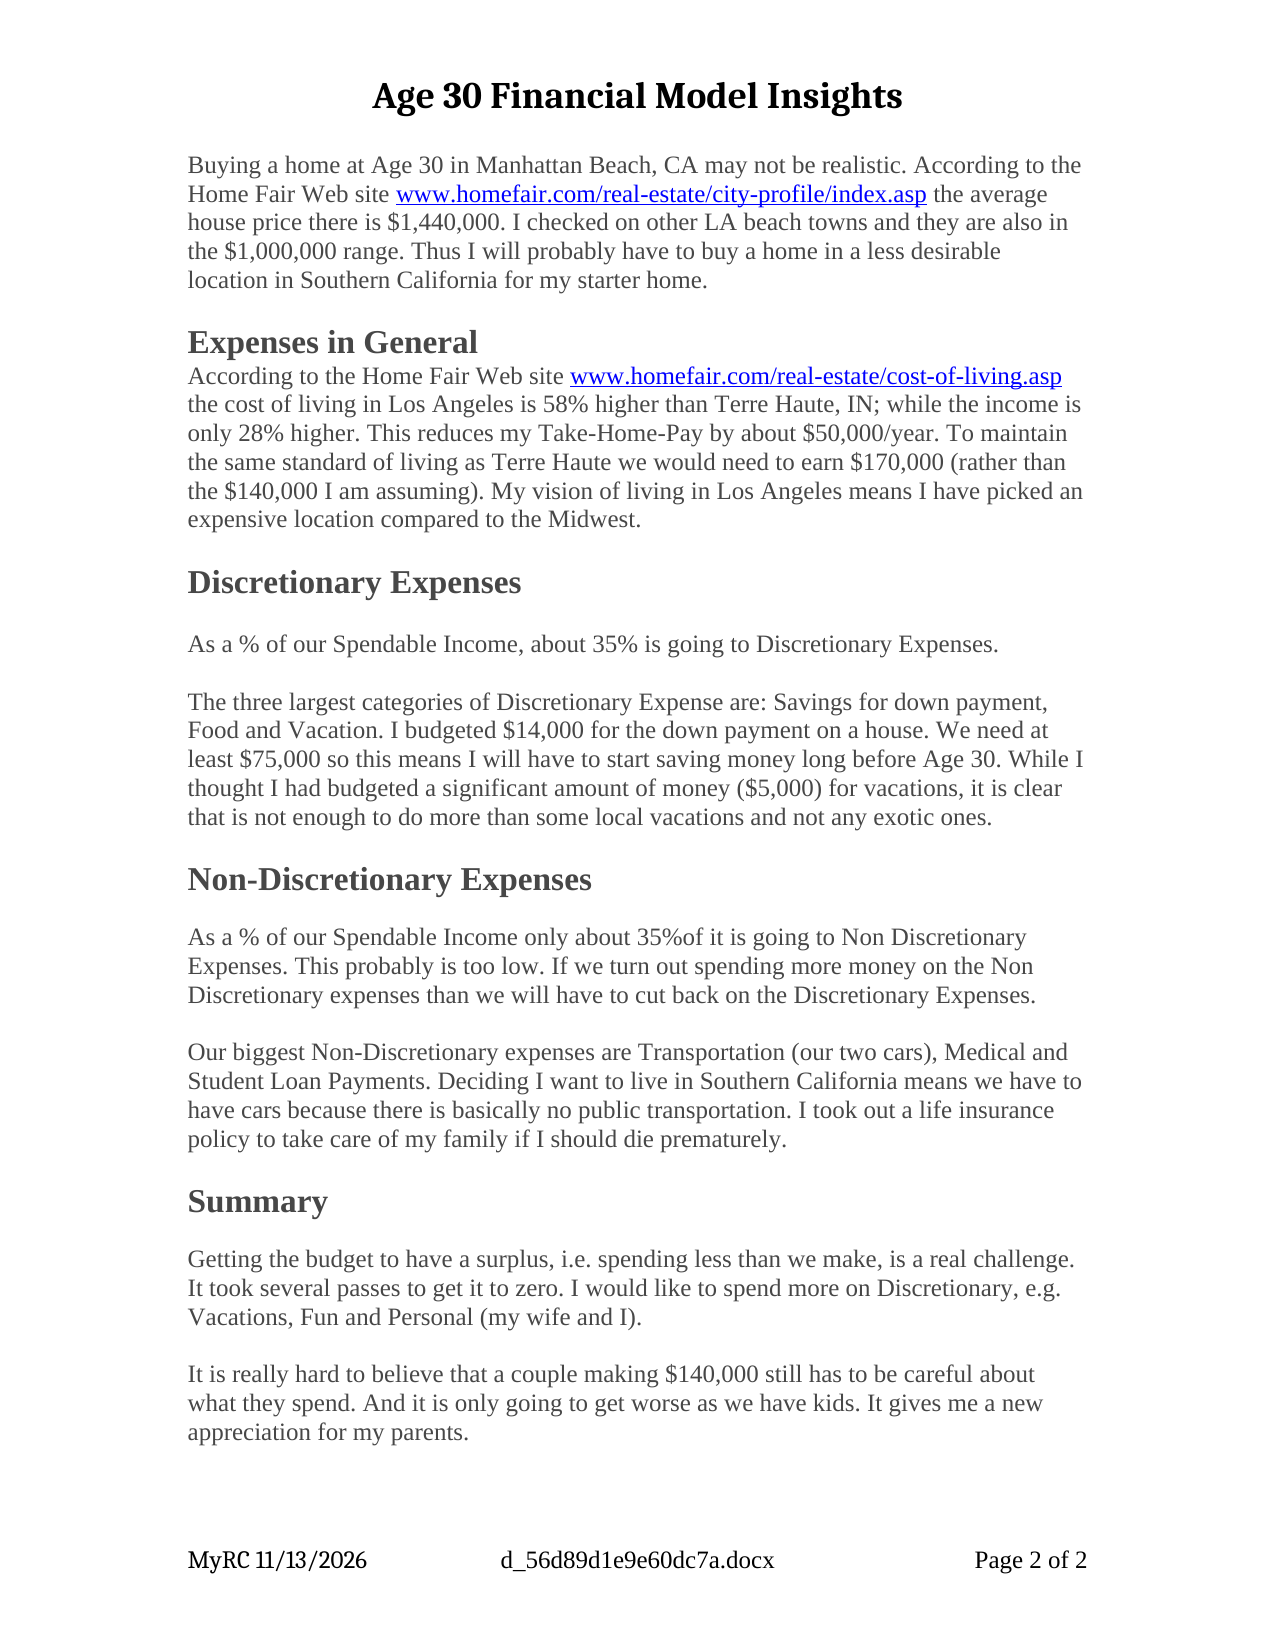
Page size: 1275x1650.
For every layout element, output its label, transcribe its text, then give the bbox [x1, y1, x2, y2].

text The three largest categories of Discretionary Expense are: Savings for down payment, Food and Vacation. I budgeted $14,000 for the down payment on a house. We need at least $75,000 so this means I will have to start saving money long before Age 30. While I thought I had budgeted a significant amount of money ($5,000) for vacations, it is clear that is not enough to do more than some local vacations and not any exotic ones. [187, 687, 1087, 830]
text Our biggest Non-Discretionary expenses are Transportation (our two cars), Medical and Student Loan Payments. Deciding I want to live in Southern California means we have to have cars because there is basically no public transportation. I took out a life insurance policy to take care of my family if I should die prematurely. [187, 1037, 1087, 1152]
text Discretionary Expenses [187, 562, 1087, 600]
text Non-Discretionary Expenses [187, 859, 1087, 897]
text Getting the budget to have a surplus, i.e. spending less than we make, is a real challenge. It took several passes to get it to zero. I would like to spend more on Discretionary, e.g. Vacations, Fun and Personal (my wife and I). [187, 1244, 1087, 1331]
text It is really hard to believe that a couple making $140,000 still has to be careful about what they spend. And it is only going to get worse as we have kids. It gives me a new appreciation for my parents. [187, 1359, 1087, 1446]
text Summary [187, 1181, 1087, 1219]
text Buying a home at Age 30 in Manhattan Beach, CA may not be realistic. According to the Home Fair Web site www.homefair.com/real-estate/city-profile/index.asp the average house price there is $1,440,000. I checked on other LA beach towns and they are also in the $1,000,000 range. Thus I will probably have to buy a home in a less desirable location in Southern California for my starter home. [187, 150, 1087, 294]
text According to the Home Fair Web site www.homefair.com/real-estate/cost-of-living.asp the cost of living in Los Angeles is 58% higher than Terre Haute, IN; while the income is only 28% higher. This reduces my Take-Home-Pay by about $50,000/year. To maintain the same standard of living as Terre Haute we would need to earn $170,000 (rather than the $140,000 I am assuming). My vision of living in Los Angeles means I have picked an expensive location compared to the Midwest. [187, 361, 1087, 533]
text Expenses in General [187, 322, 1087, 361]
text As a % of our Spendable Income only about 35%of it is going to Non Discretionary Expenses. This probably is too low. If we turn out spending more money on the Non Discretionary expenses than we will have to cut back on the Discretionary Expenses. [187, 922, 1087, 1009]
text As a % of our Spendable Income, about 35% is going to Discretionary Expenses. [187, 629, 1087, 658]
